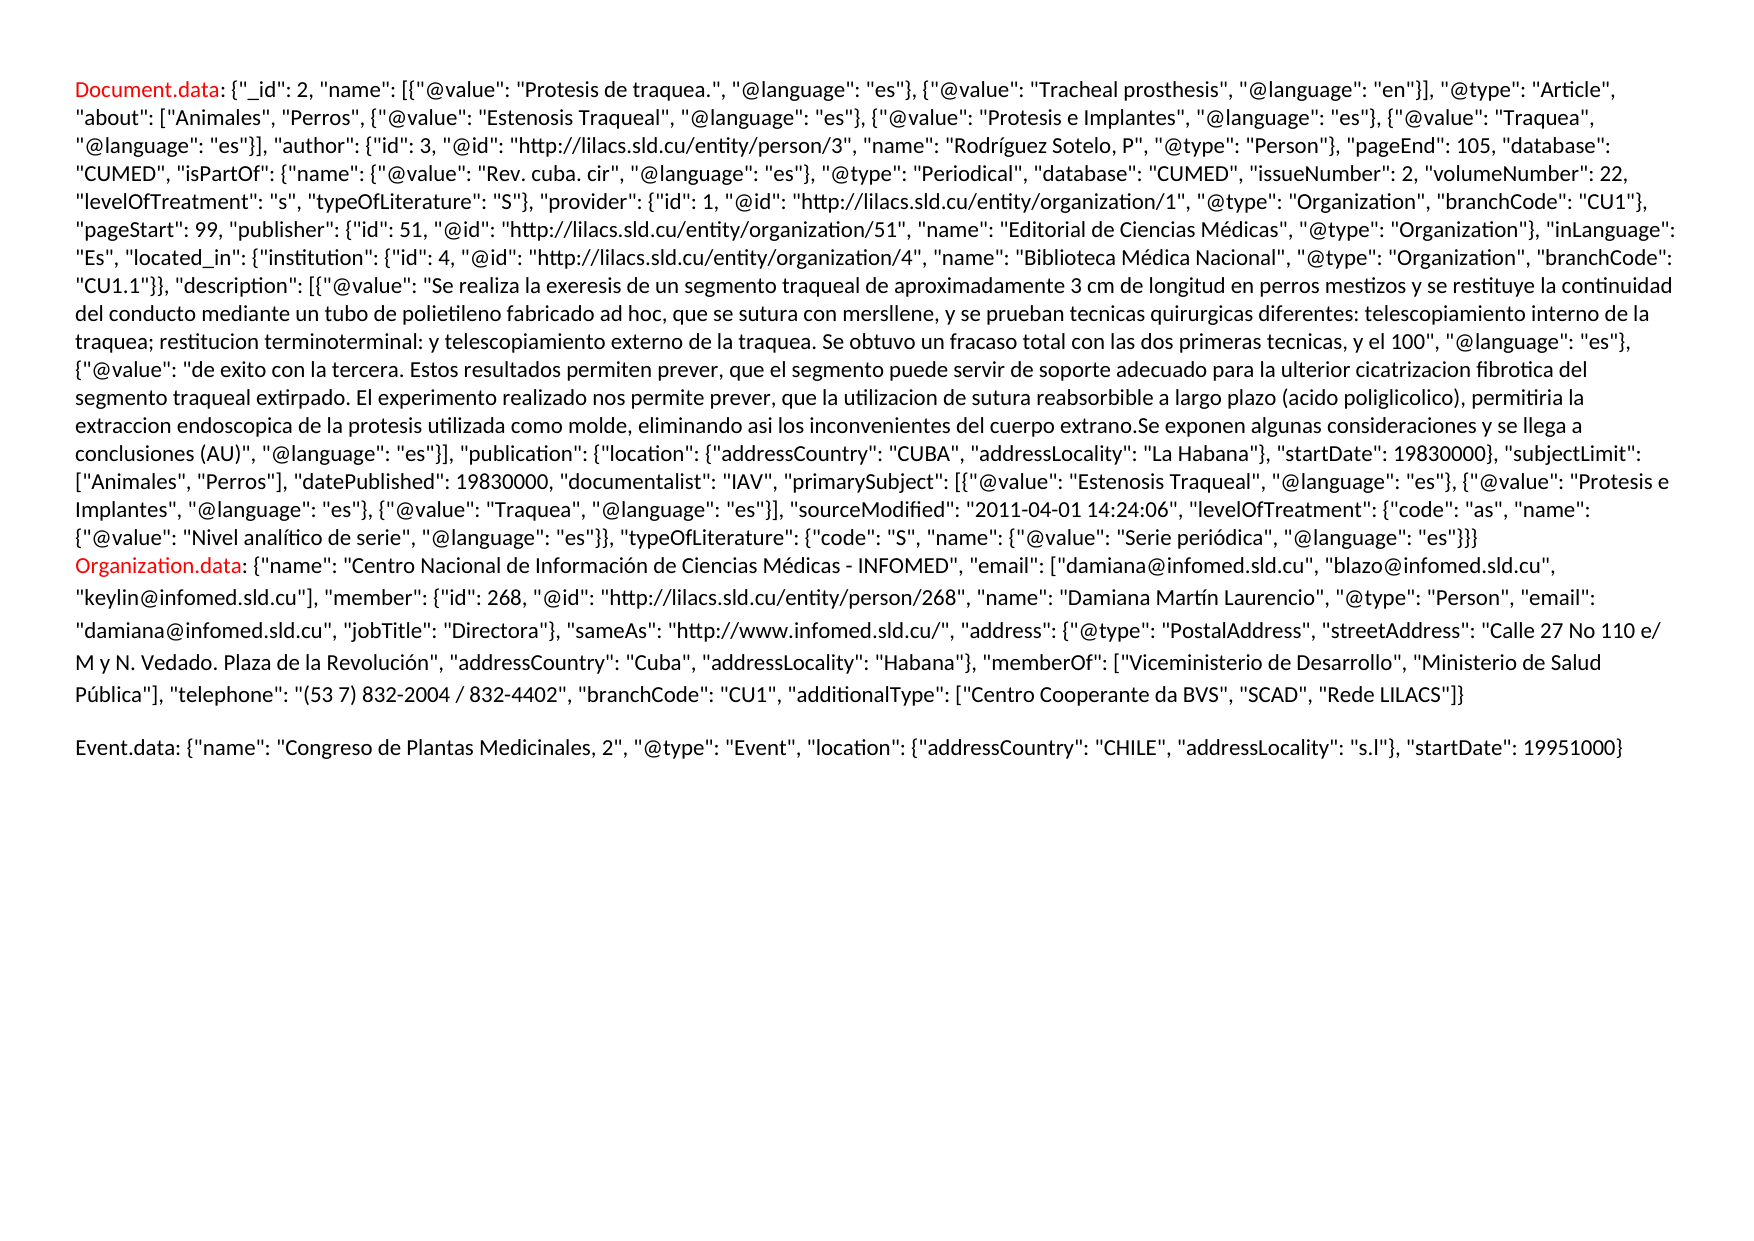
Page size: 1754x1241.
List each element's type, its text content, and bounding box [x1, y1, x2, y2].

text Organization.data: {"name": "Centro Nacional de Información de Ciencias Médicas - INFOMED", "email": ["damiana@infomed.sld.cu", "blazo@infomed.sld.cu", "keylin@infomed.sld.cu"], "member": {"id": 268, "@id": "http://lilacs.sld.cu/entity/person/268", "name": "Damiana Martín Laurencio", "@type": "Person", "email": "damiana@infomed.sld.cu", "jobTitle": "Directora"}, "sameAs": "http://www.infomed.sld.cu/", "address": {"@type": "PostalAddress", "streetAddress": "Calle 27 No 110 e/ M y N. Vedado. Plaza de la Revolución", "addressCountry": "Cuba", "addressLocality": "Habana"}, "memberOf": ["Viceministerio de Desarrollo", "Ministerio de Salud Pública"], "telephone": "(53 7) 832-2004 / 832-4402", "branchCode": "CU1", "additionalType": ["Centro Cooperante da BVS", "SCAD", "Rede LILACS"]} [75, 551, 1679, 708]
text Document.data: {"_id": 2, "name": [{"@value": "Protesis de traquea.", "@language": "es"}, {"@value": "Tracheal prosthesis", "@language": "en"}], "@type": "Article", "about": ["Animales", "Perros", {"@value": "Estenosis Traqueal", "@language": "es"}, {"@value": "Protesis e Implantes", "@language": "es"}, {"@value": "Traquea", "@language": "es"}], "author": {"id": 3, "@id": "http://lilacs.sld.cu/entity/person/3", "name": "Rodríguez Sotelo, P", "@type": "Person"}, "pageEnd": 105, "database": "CUMED", "isPartOf": {"name": {"@value": "Rev. cuba. cir", "@language": "es"}, "@type": "Periodical", "database": "CUMED", "issueNumber": 2, "volumeNumber": 22, "levelOfTreatment": "s", "typeOfLiterature": "S"}, "provider": {"id": 1, "@id": "http://lilacs.sld.cu/entity/organization/1", "@type": "Organization", "branchCode": "CU1"}, "pageStart": 99, "publisher": {"id": 51, "@id": "http://lilacs.sld.cu/entity/organization/51", "name": "Editorial de Ciencias Médicas", "@type": "Organization"}, "inLanguage": "Es", "located_in": {"institution": {"id": 4, "@id": "http://lilacs.sld.cu/entity/organization/4", "name": "Biblioteca Médica Nacional", "@type": "Organization", "branchCode": "CU1.1"}}, "description": [{"@value": "Se realiza la exeresis de un segmento traqueal de aproximadamente 3 cm de longitud en perros mestizos y se restituye la continuidad del conducto mediante un tubo de polietileno fabricado ad hoc, que se sutura con mersllene, y se prueban tecnicas quirurgicas diferentes: telescopiamiento interno de la traquea; restitucion terminoterminal: y telescopiamiento externo de la traquea. Se obtuvo un fracaso total con las dos primeras tecnicas, y el 100", "@language": "es"}, {"@value": "de exito con la tercera. Estos resultados permiten prever, que el segmento puede servir de soporte adecuado para la ulterior cicatrizacion fibrotica del segmento traqueal extirpado. El experimento realizado nos permite prever, que la utilizacion de sutura reabsorbible a largo plazo (acido poliglicolico), permitiria la extraccion endoscopica de la protesis utilizada como molde, eliminando asi los inconvenientes del cuerpo extrano.Se exponen algunas consideraciones y se llega a conclusiones (AU)", "@language": "es"}], "publication": {"location": {"addressCountry": "CUBA", "addressLocality": "La Habana"}, "startDate": 19830000}, "subjectLimit": ["Animales", "Perros"], "datePublished": 19830000, "documentalist": "IAV", "primarySubject": [{"@value": "Estenosis Traqueal", "@language": "es"}, {"@value": "Protesis e Implantes", "@language": "es"}, {"@value": "Traquea", "@language": "es"}], "sourceModified": "2011-04-01 14:24:06", "levelOfTreatment": {"code": "as", "name": {"@value": "Nivel analítico de serie", "@language": "es"}}, "typeOfLiterature": {"code": "S", "name": {"@value": "Serie periódica", "@language": "es"}}} [75, 75, 1679, 551]
text Event.data: {"name": "Congreso de Plantas Medicinales, 2", "@type": "Event", "location": {"addressCountry": "CHILE", "addressLocality": "s.l"}, "startDate": 19951000} [75, 733, 1679, 761]
